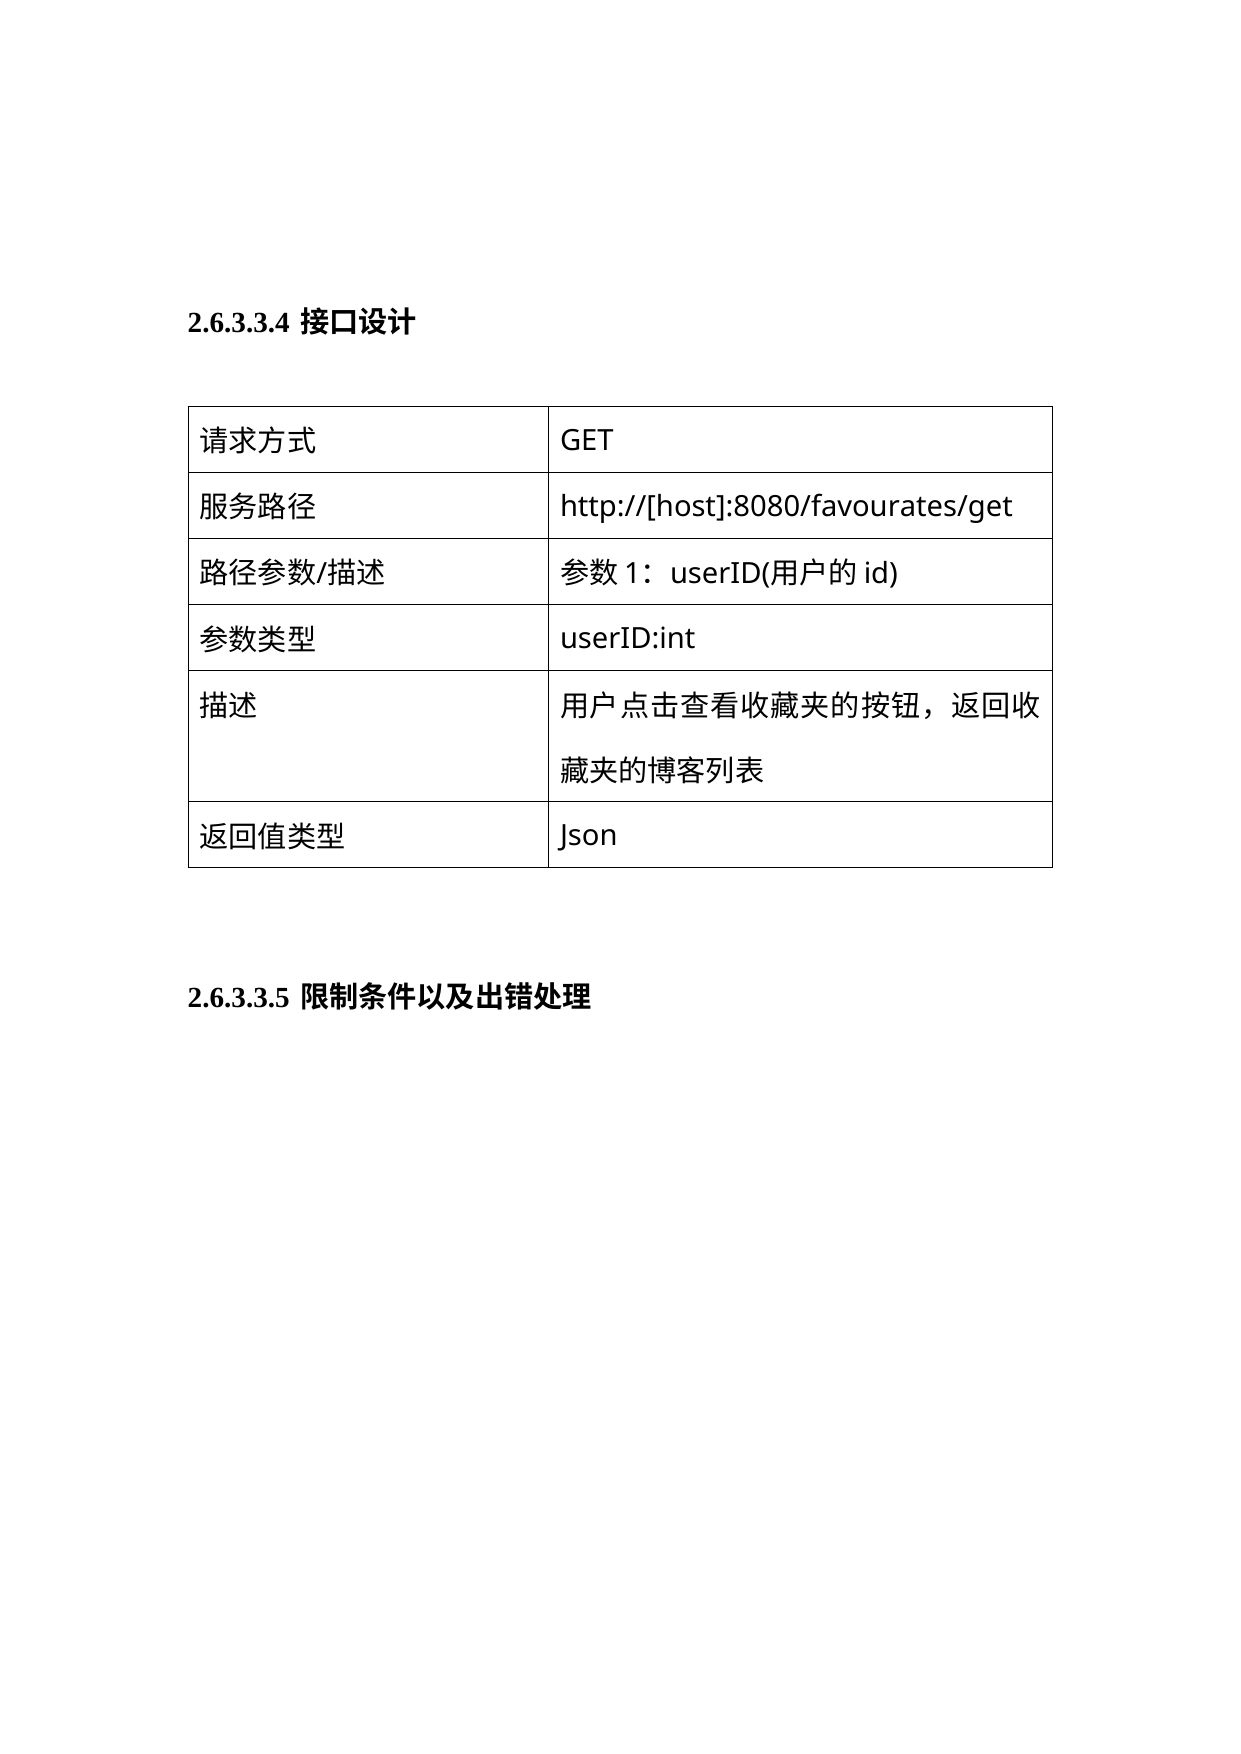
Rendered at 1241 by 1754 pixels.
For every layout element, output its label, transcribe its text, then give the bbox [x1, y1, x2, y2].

table_cell Json [549, 802, 1052, 867]
table_cell 参数1：userID(用户的id) [549, 539, 1052, 604]
table_cell http://[host]:8080/favourates/get [549, 473, 1052, 538]
table_cell userID:int [549, 605, 1052, 670]
table_header 请求方式 [189, 407, 548, 472]
table_cell 描述 [189, 671, 548, 801]
table_header GET [549, 407, 1052, 472]
table_cell 参数类型 [189, 605, 548, 670]
table_cell 服务路径 [189, 473, 548, 538]
subtitle 限制条件以及出错处理 [187, 962, 1053, 1027]
table_cell 用户点击查看收藏夹的按钮，返回收藏夹的博客列表 [549, 671, 1052, 801]
subtitle 接口设计 [187, 287, 1053, 352]
table_cell 返回值类型 [189, 802, 548, 867]
table_cell 路径参数/描述 [189, 539, 548, 604]
